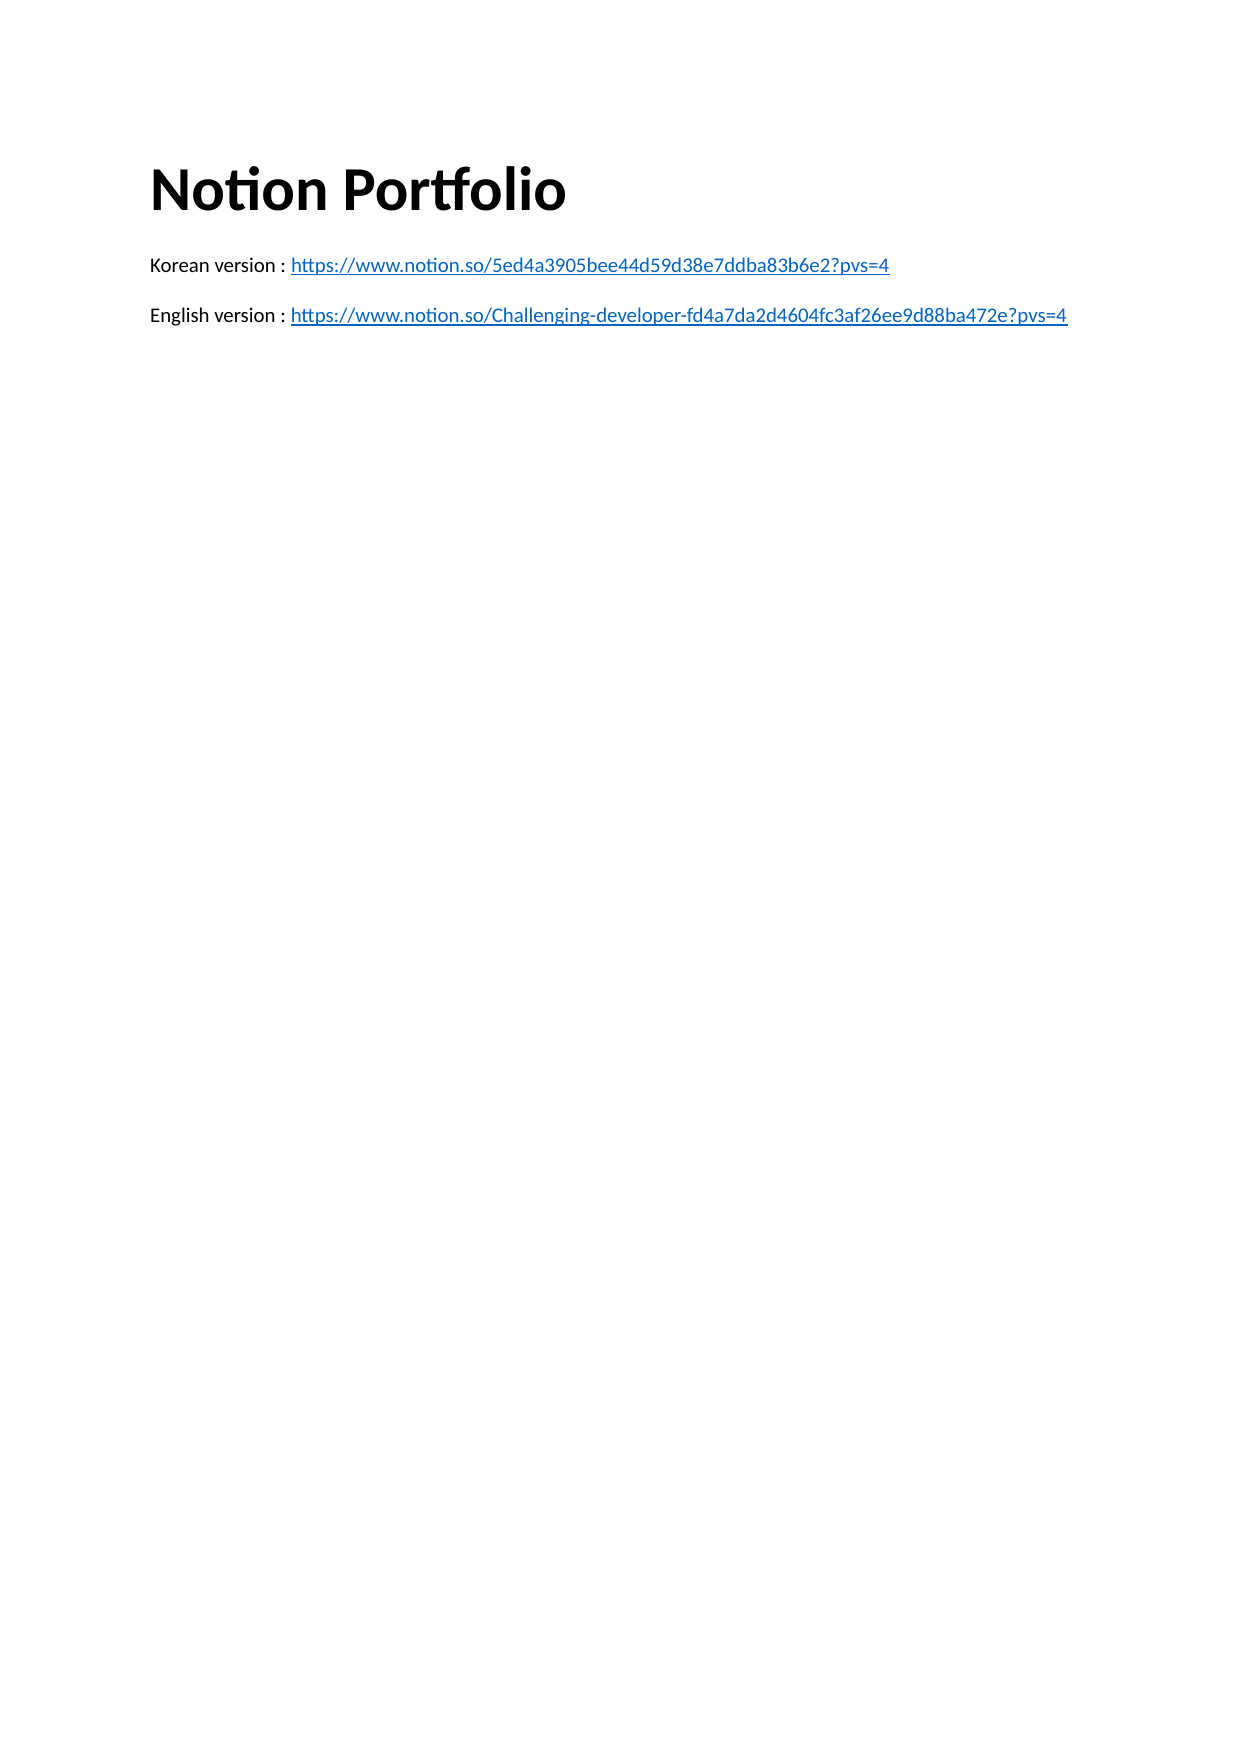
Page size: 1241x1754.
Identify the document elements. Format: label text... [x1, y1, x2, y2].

text Notion Portfolio [150, 150, 1090, 226]
text English version : https://www.notion.so/Challenging-developer-fd4a7da2d4604fc3af26ee9d88ba472e?pvs=4 [150, 303, 1090, 328]
text Korean version : https://www.notion.so/5ed4a3905bee44d59d38e7ddba83b6e2?pvs=4 [150, 252, 1090, 277]
